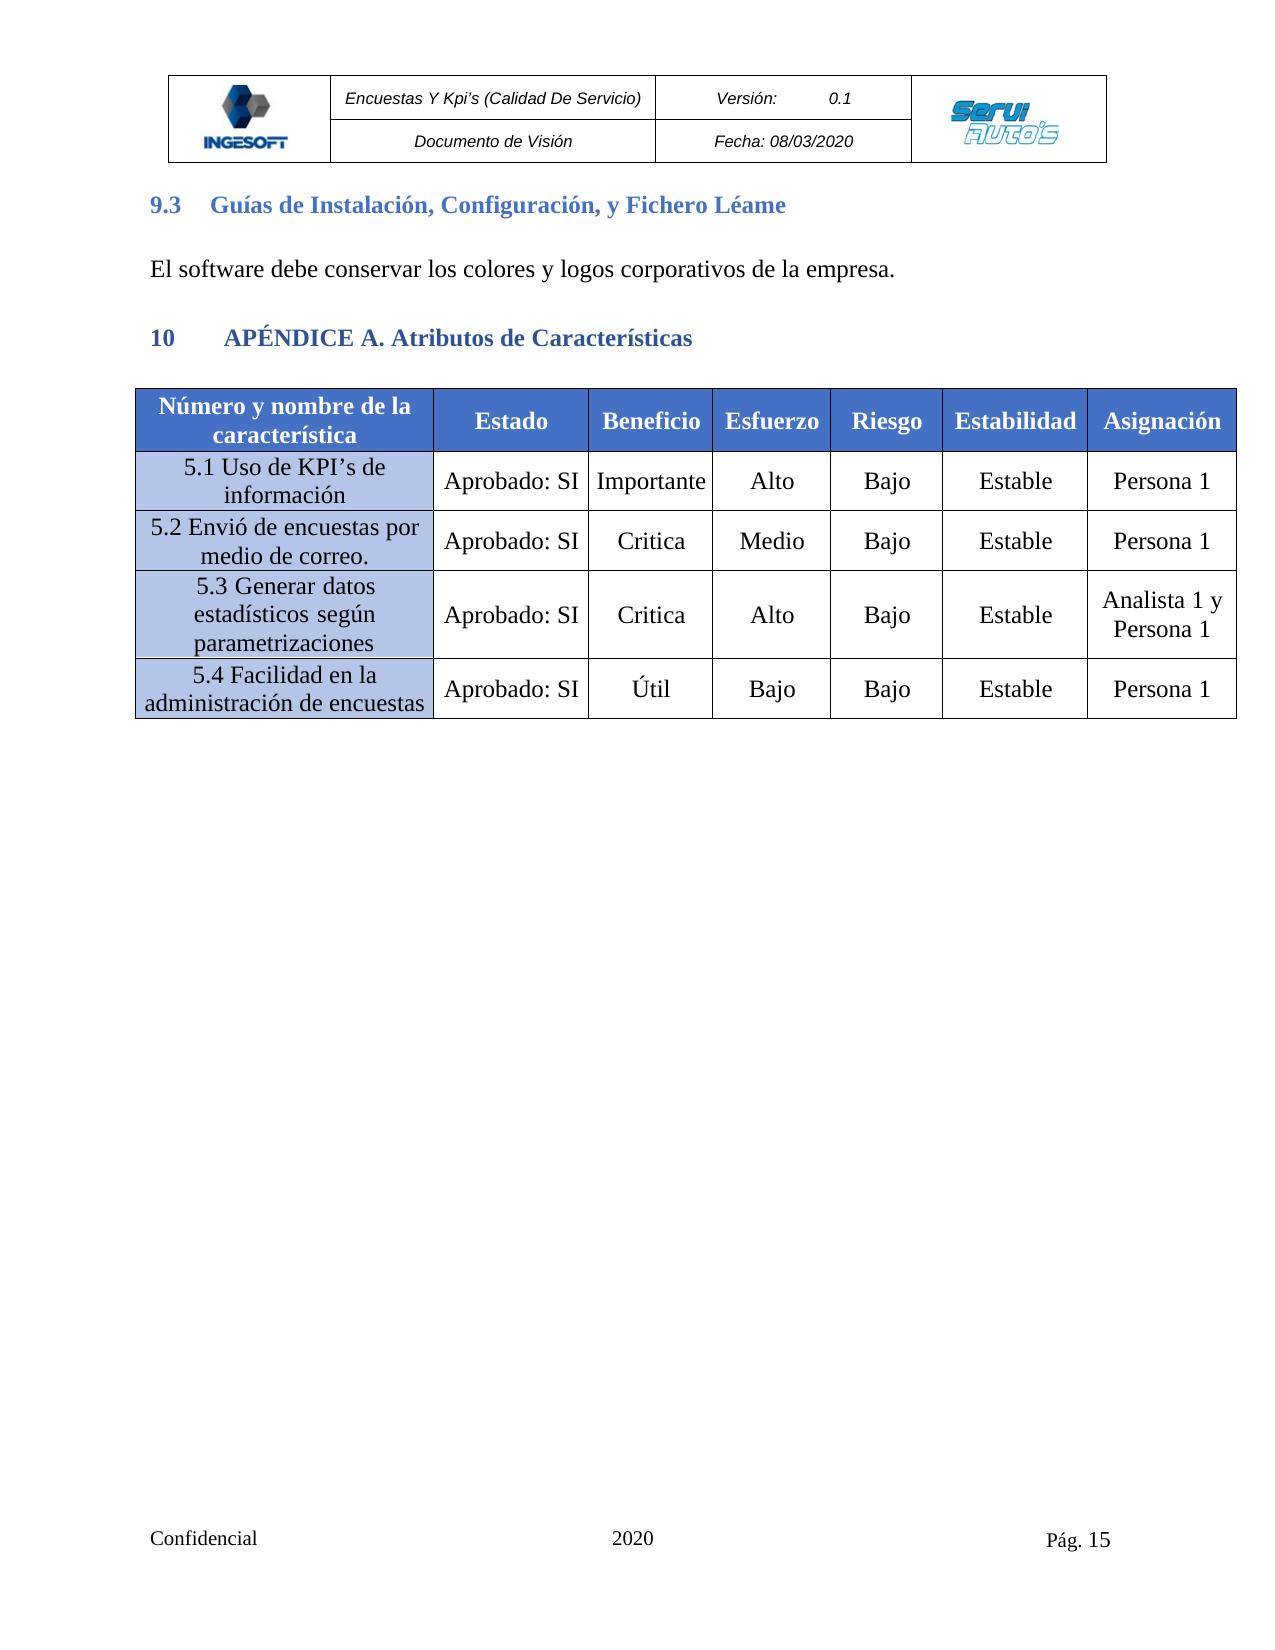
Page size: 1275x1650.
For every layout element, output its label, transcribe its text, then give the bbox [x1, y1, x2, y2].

table_header Riesgo [831, 389, 942, 451]
table_cell Medio [713, 511, 830, 570]
table_cell Alto [713, 452, 830, 510]
table_cell 5.2 Envió de encuestas por medio de correo. [136, 511, 433, 570]
table_cell Alto [713, 571, 830, 657]
picture [951, 99, 1059, 145]
table_cell Analista 1 y Persona 1 [1088, 571, 1236, 657]
table_cell Estable [943, 452, 1087, 510]
table_cell Estable [943, 511, 1087, 570]
table_cell 5.1 Uso de KPI’s de información [136, 452, 433, 510]
table_header Número y nombre de la característica [136, 389, 433, 451]
table_cell Critica [589, 511, 712, 570]
table_header Estado [434, 389, 588, 451]
table_cell Aprobado: SI [434, 659, 588, 718]
table_header Esfuerzo [713, 389, 830, 451]
subtitle Guías de Instalación, Configuración, y Fichero Léame [150, 190, 1248, 219]
table_cell Bajo [831, 452, 942, 510]
subtitle APÉNDICE A. Atributos de Características [150, 323, 1248, 352]
table_header Beneficio [589, 389, 712, 451]
table_cell Útil [589, 659, 712, 718]
picture [194, 85, 297, 150]
table_cell Estable [943, 571, 1087, 657]
table_cell 5.4 Facilidad en la administración de encuestas [136, 659, 433, 718]
table_cell Aprobado: SI [434, 452, 588, 510]
table_cell Aprobado: SI [434, 571, 588, 657]
table_cell Aprobado: SI [434, 511, 588, 570]
table_cell 5.3 Generar datos estadísticos según parametrizaciones [136, 571, 433, 657]
table_cell Persona 1 [1088, 511, 1236, 570]
table_cell Bajo [831, 659, 942, 718]
table_header Asignación [1088, 389, 1236, 451]
text El software debe conservar los colores y logos corporativos de la empresa. [150, 254, 1248, 282]
table_cell Estable [943, 659, 1087, 718]
table_cell Bajo [831, 511, 942, 570]
table_cell Persona 1 [1088, 452, 1236, 510]
table_cell Persona 1 [1088, 659, 1236, 718]
table_cell Bajo [713, 659, 830, 718]
table_cell Importante [589, 452, 712, 510]
table_cell Critica [589, 571, 712, 657]
table_cell Bajo [831, 571, 942, 657]
table_header Estabilidad [943, 389, 1087, 451]
